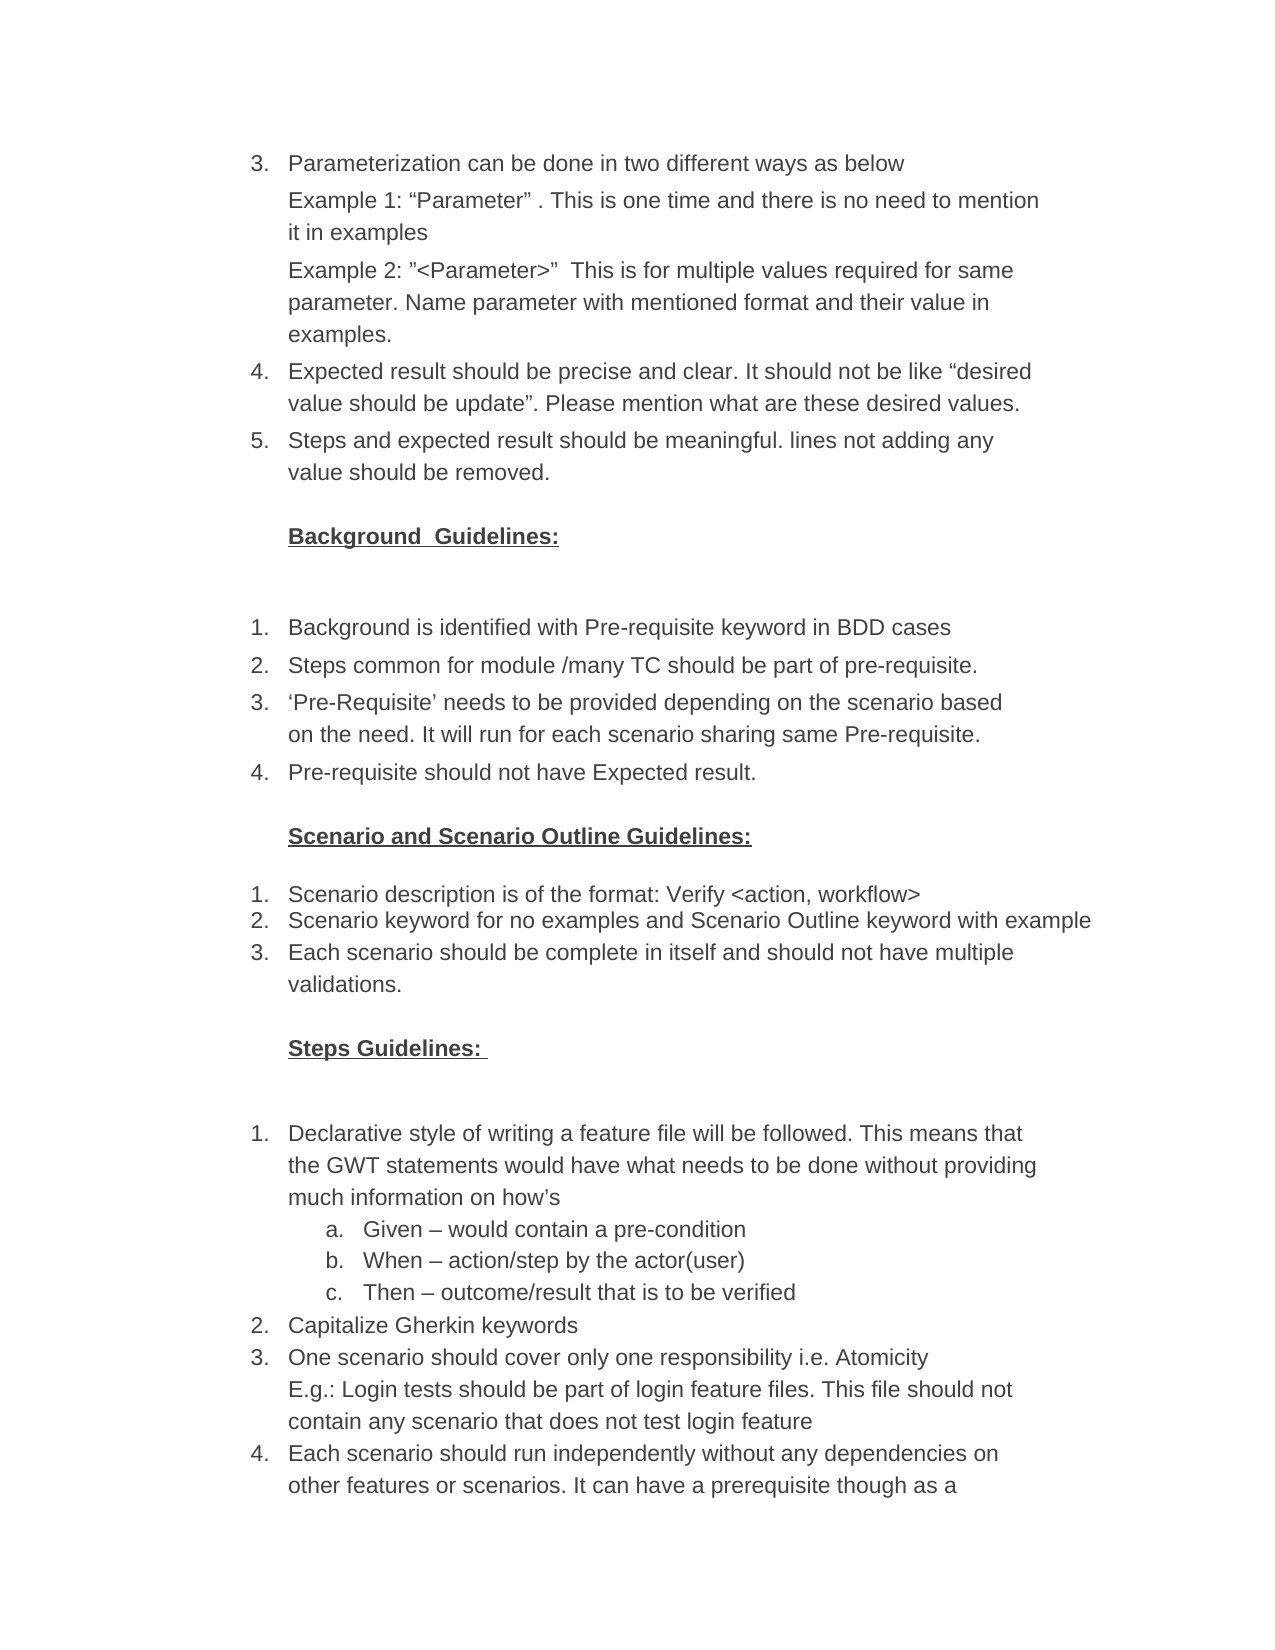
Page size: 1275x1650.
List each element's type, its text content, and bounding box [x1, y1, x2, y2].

list Each scenario should be complete in itself and should not have multiple validations. [250, 939, 1041, 998]
list Expected result should be precise and clear. It should not be like “desired value should be update”. Please mention what are these desired values. [250, 358, 1041, 416]
list One scenario should cover only one responsibility i.e. Atomicity [250, 1344, 1125, 1370]
list ‘Pre-Requisite’ needs to be provided depending on the scenario based on the need. It will run for each scenario sharing same Pre-requisite. [250, 689, 1031, 748]
list When – action/step by the actor(user) [325, 1247, 1125, 1274]
text E.g.: Login tests should be part of login feature files. This file should not contain any scenario that does not test login feature [288, 1376, 1048, 1434]
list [250, 1440, 1030, 1498]
list Then – outcome/result that is to be verified [325, 1279, 1125, 1306]
list Background is identified with Pre-requisite keyword in BDD cases [250, 614, 1031, 640]
list Scenario keyword for no examples and Scenario Outline keyword with example [250, 907, 1125, 934]
list Steps and expected result should be meaningful. lines not adding any value should be removed. [250, 427, 1041, 486]
list Scenario description is of the format: Verify <action, workflow> [250, 881, 1125, 907]
list Declarative style of writing a feature file will be followed. This means that the GWT statements would have what needs to be done without providing much information on how’s [250, 1120, 1049, 1210]
list Steps common for module /many TC should be part of pre-requisite. [250, 652, 1041, 678]
list Background Guidelines: [288, 523, 1125, 550]
list Scenario and Scenario Outline Guidelines: [288, 823, 1125, 849]
list Parameterization can be done in two different ways as below [250, 150, 1041, 176]
list Pre-requisite should not have Expected result. [250, 759, 1041, 785]
list Capitalize Gherkin keywords [250, 1312, 1125, 1338]
list Example 2: ”<Parameter>” This is for multiple values required for same parameter. Name parameter with mentioned format and their value in examples. [288, 257, 1041, 347]
list Example 1: “Parameter” . This is one time and there is no need to mention it in examples [288, 187, 1041, 246]
list Given – would contain a pre-condition [325, 1216, 1125, 1242]
list Steps Guidelines: [288, 1035, 1125, 1062]
